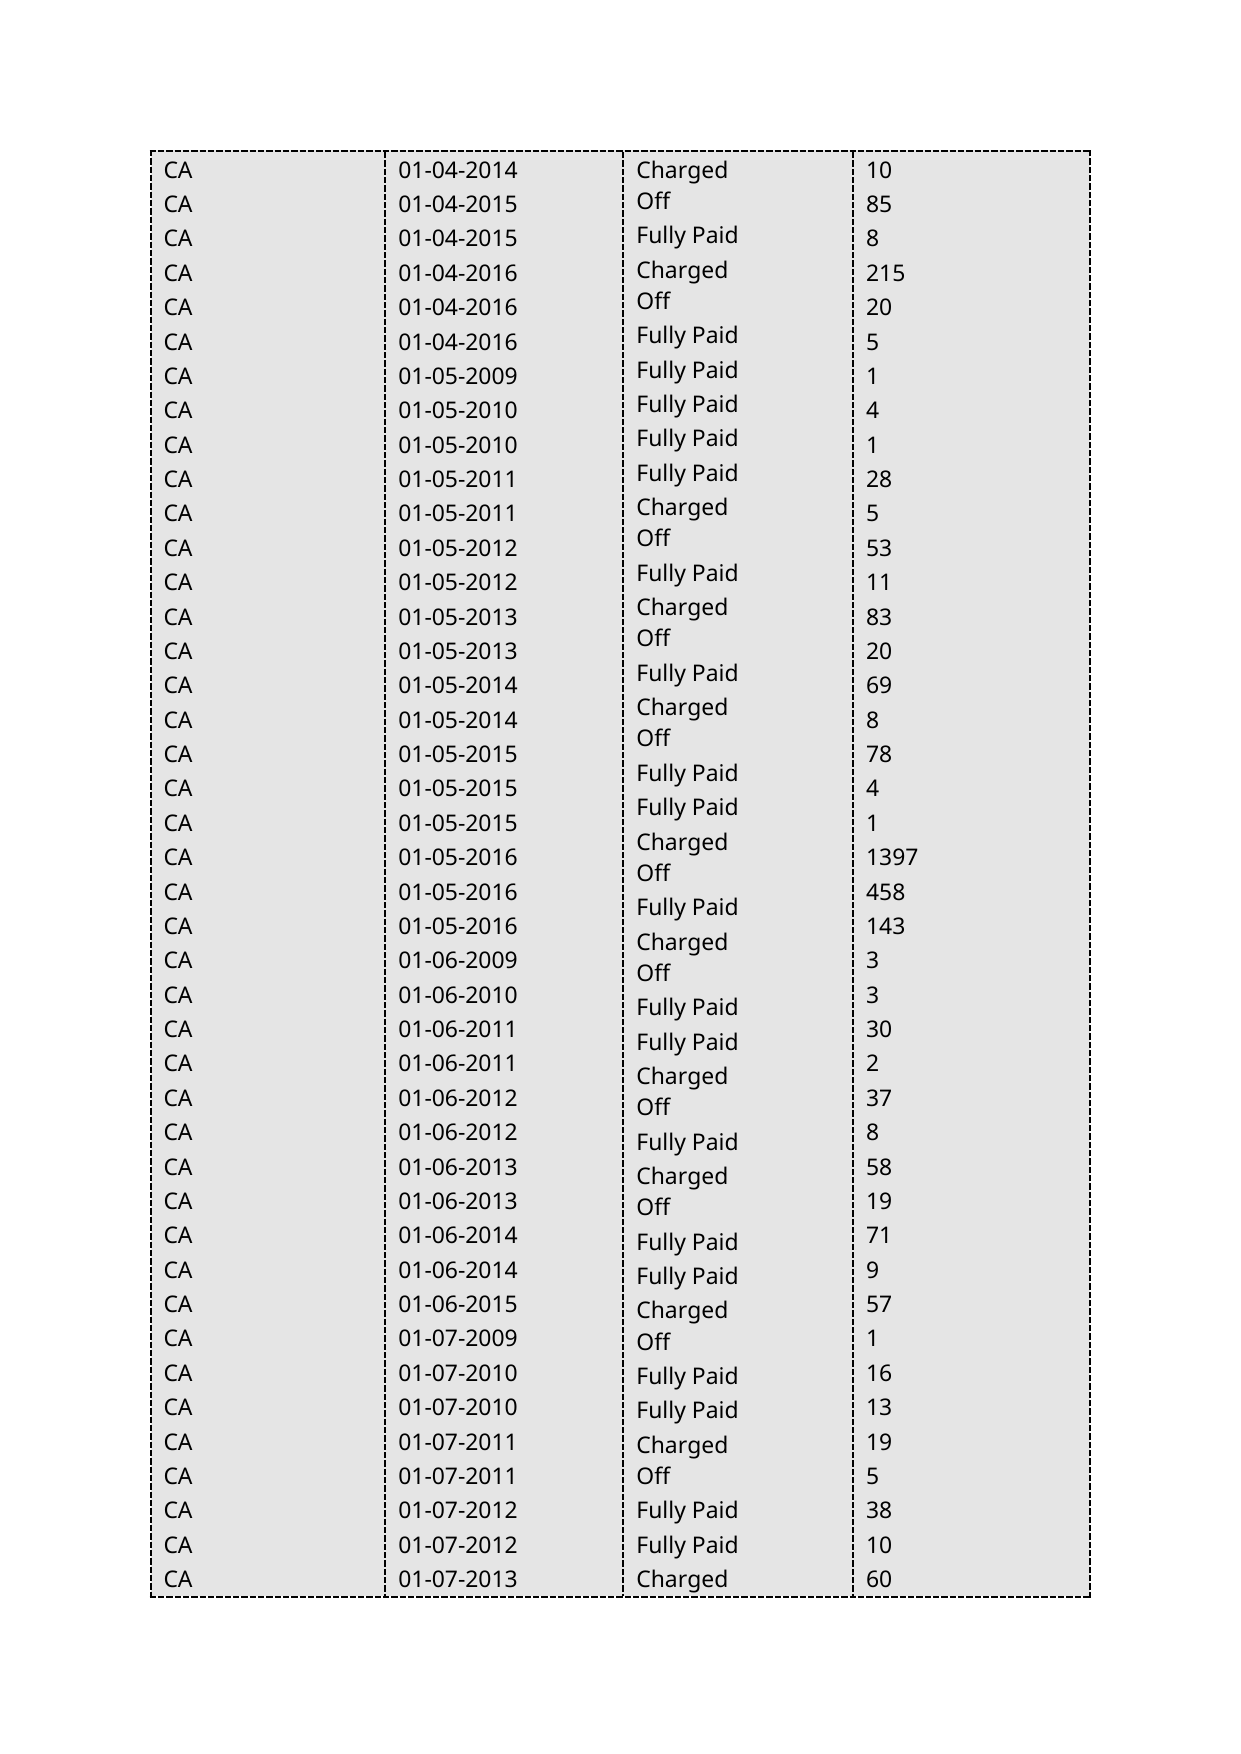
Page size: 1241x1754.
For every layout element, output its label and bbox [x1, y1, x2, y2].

table_cell [151, 150, 385, 1596]
table_cell [853, 150, 1090, 1596]
table_cell [385, 150, 623, 1596]
table_cell [623, 150, 853, 1596]
